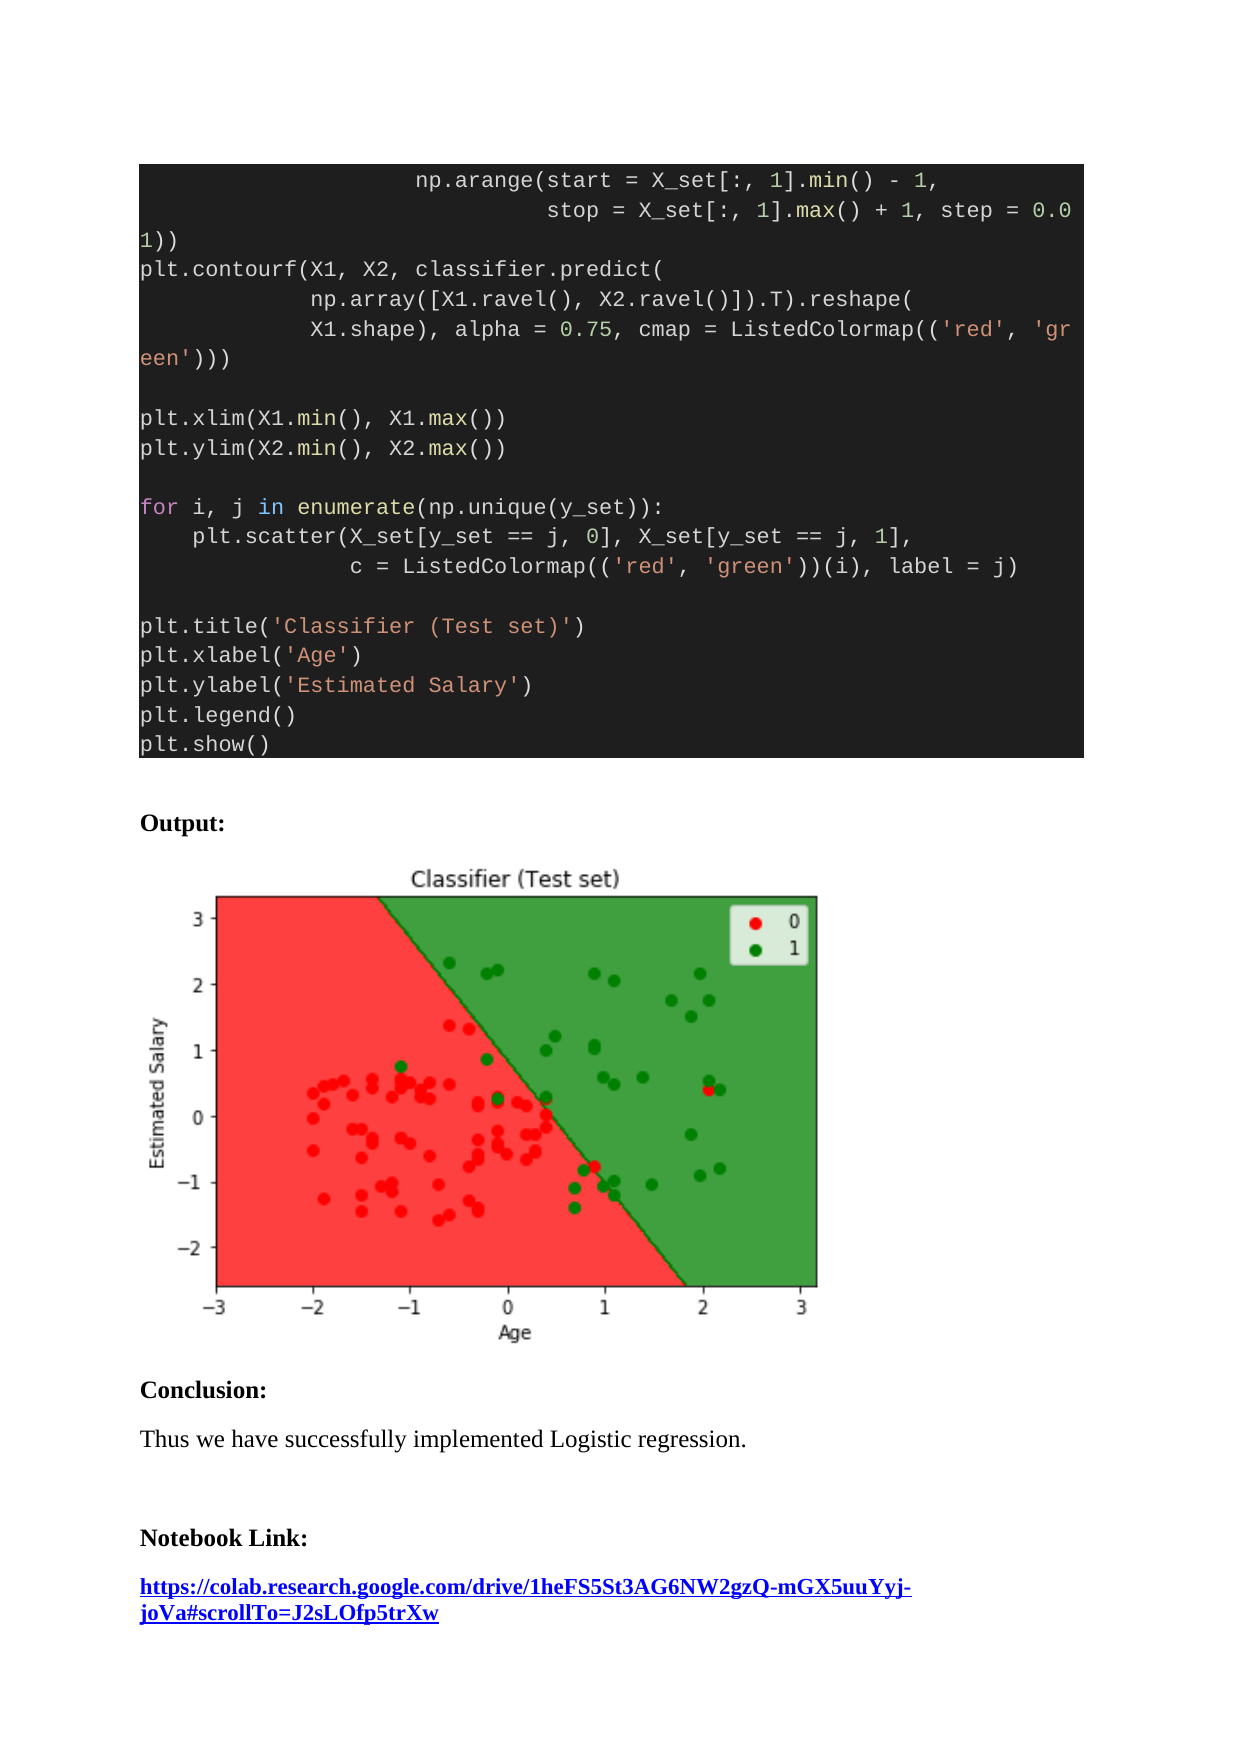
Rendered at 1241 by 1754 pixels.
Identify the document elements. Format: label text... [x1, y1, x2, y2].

text np.arange(start = X_set[:, 1].min() - 1, [139, 164, 1084, 194]
text plt.contourf(X1, X2, classifier.predict( [139, 254, 1084, 283]
text np.array([X1.ravel(), X2.ravel()]).T).reshape( [139, 283, 1084, 313]
text X1.shape), alpha = 0.75, cmap = ListedColormap(('red', 'green'))) [139, 313, 1084, 372]
text plt.scatter(X_set[y_set == j, 0], X_set[y_set == j, 1], [139, 521, 1084, 551]
text Thus we have successfully implemented Logistic regression. [139, 1424, 1084, 1453]
text plt.xlabel('Age') [139, 639, 1084, 669]
text Conclusion: [139, 1375, 1084, 1403]
text plt.legend() [139, 699, 1084, 729]
text Output: [139, 808, 1084, 837]
text plt.xlim(X1.min(), X1.max()) [139, 402, 1084, 432]
text https://colab.research.google.com/drive/1heFS5St3AG6NW2gzQ-mGX5uuYyj-joVa#scrollTo=J2sLOfp5trXw [139, 1573, 1084, 1626]
text stop = X_set[:, 1].max() + 1, step = 0.01)) [139, 194, 1084, 254]
text c = ListedColormap(('red', 'green'))(i), label = j) [139, 551, 1084, 580]
text plt.show() [139, 729, 1084, 758]
text plt.ylim(X2.min(), X2.max()) [139, 432, 1084, 461]
text plt.ylabel('Estimated Salary') [139, 669, 1084, 699]
text plt.title('Classifier (Test set)') [139, 610, 1084, 639]
text Notebook Link: [139, 1523, 1084, 1552]
text for i, j in enumerate(np.unique(y_set)): [139, 491, 1084, 521]
picture [139, 857, 834, 1354]
